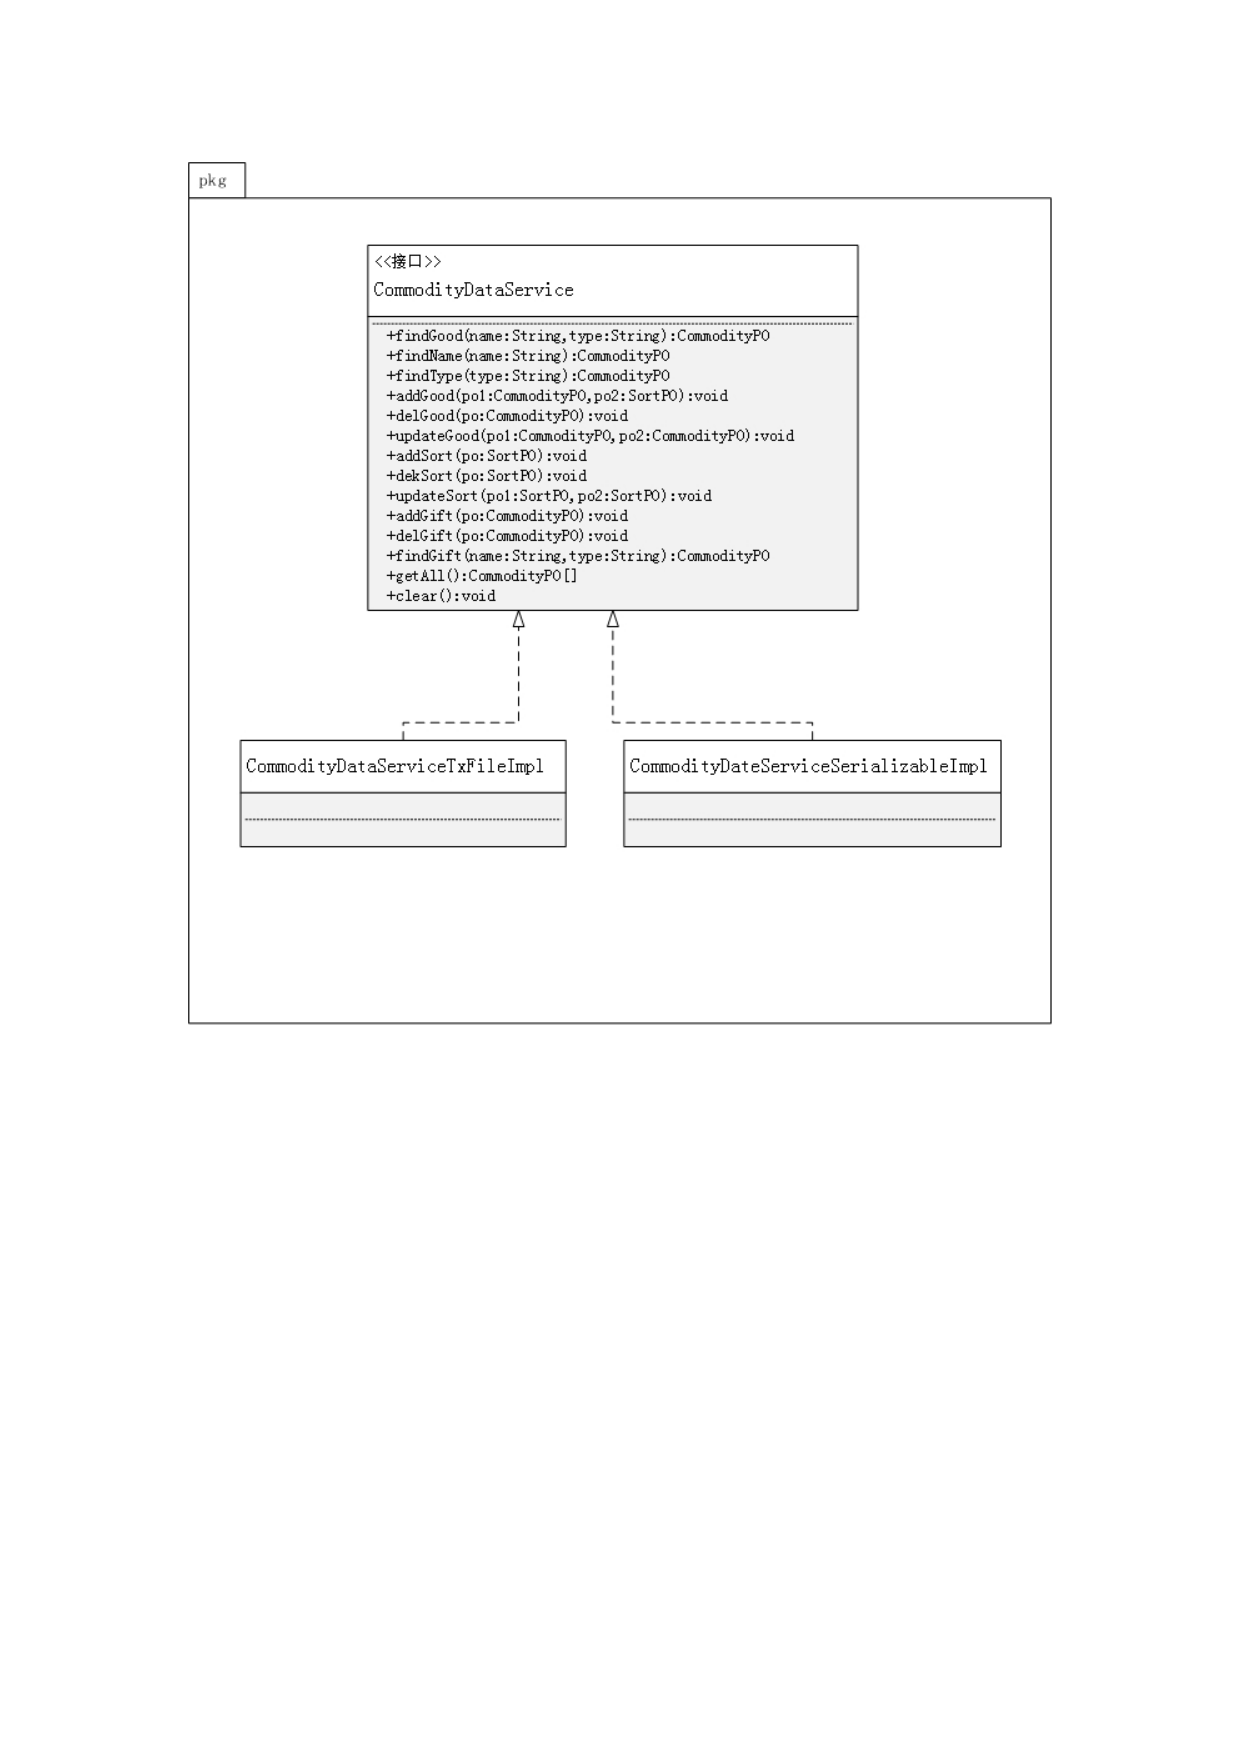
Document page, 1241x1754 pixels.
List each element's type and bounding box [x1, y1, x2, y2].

picture [187, 162, 1053, 1025]
